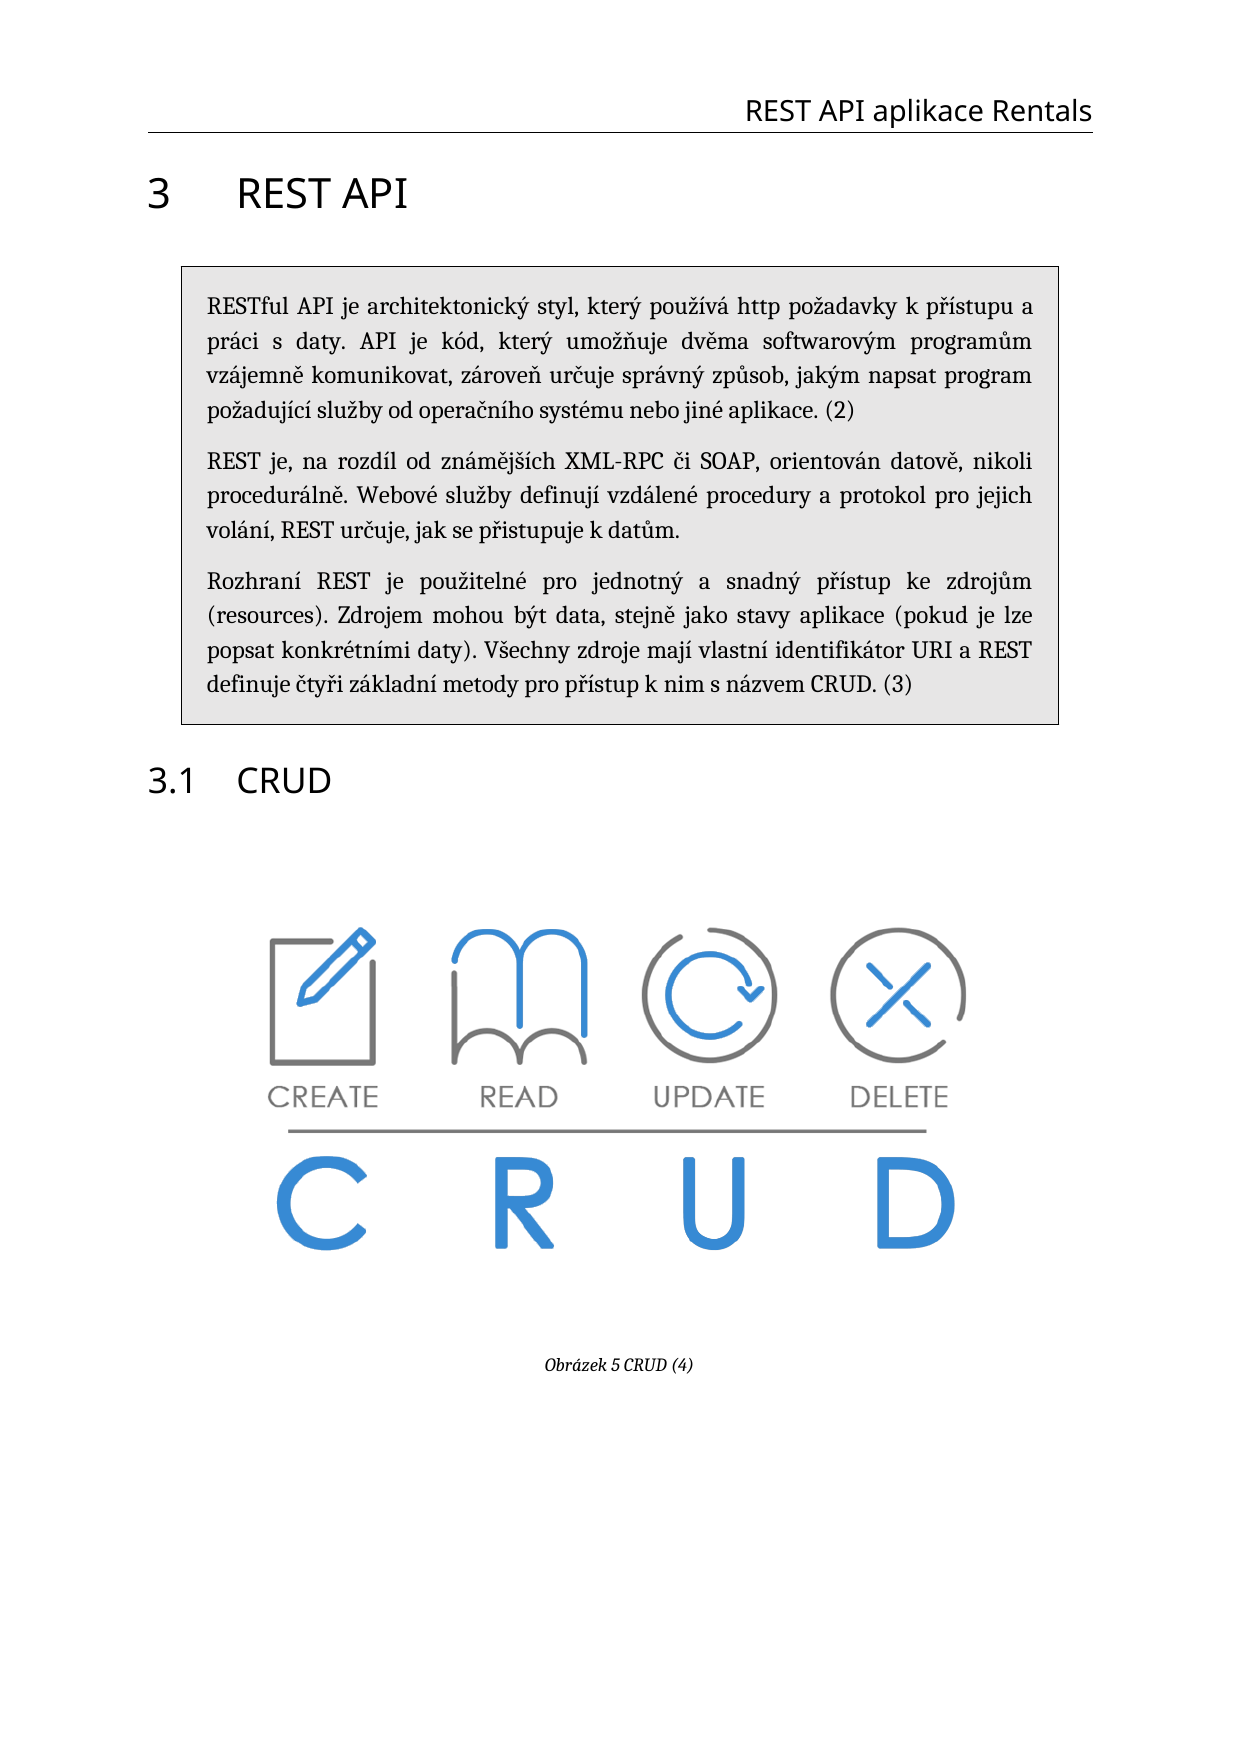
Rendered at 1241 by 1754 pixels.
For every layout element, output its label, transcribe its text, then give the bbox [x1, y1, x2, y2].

text REST je, na rozdíl od známějších XML-RPC či SOAP, orientován datově, nikoli procedurálně. Webové služby definují vzdálené procedury a protokol pro jejich volání, REST určuje, jak se přistupuje k datům. [182, 421, 1058, 541]
text RESTful API je architektonický styl, který používá http požadavky k přístupu a práci s daty. API je kód, který umožňuje dvěma softwarovým programům vzájemně komunikovat, zároveň určuje správný způsob, jakým napsat program požadující služby od operačního systému nebo jiné aplikace. [182, 267, 1058, 421]
text Rozhraní REST je použitelné pro jednotný a snadný přístup ke zdrojům (resources). Zdrojem mohou být data, stejně jako stavy aplikace (pokud je lze popsat konkrétními daty). Všechny zdroje mají vlastní identifikátor URI a REST definuje čtyři základní metody pro přístup k nim s názvem CRUD. [182, 541, 1058, 724]
subtitle REST API [148, 164, 1093, 221]
picture [164, 844, 1076, 1327]
text Obrázek 5 CRUD [148, 1355, 1093, 1376]
subtitle CRUD [148, 756, 1093, 804]
